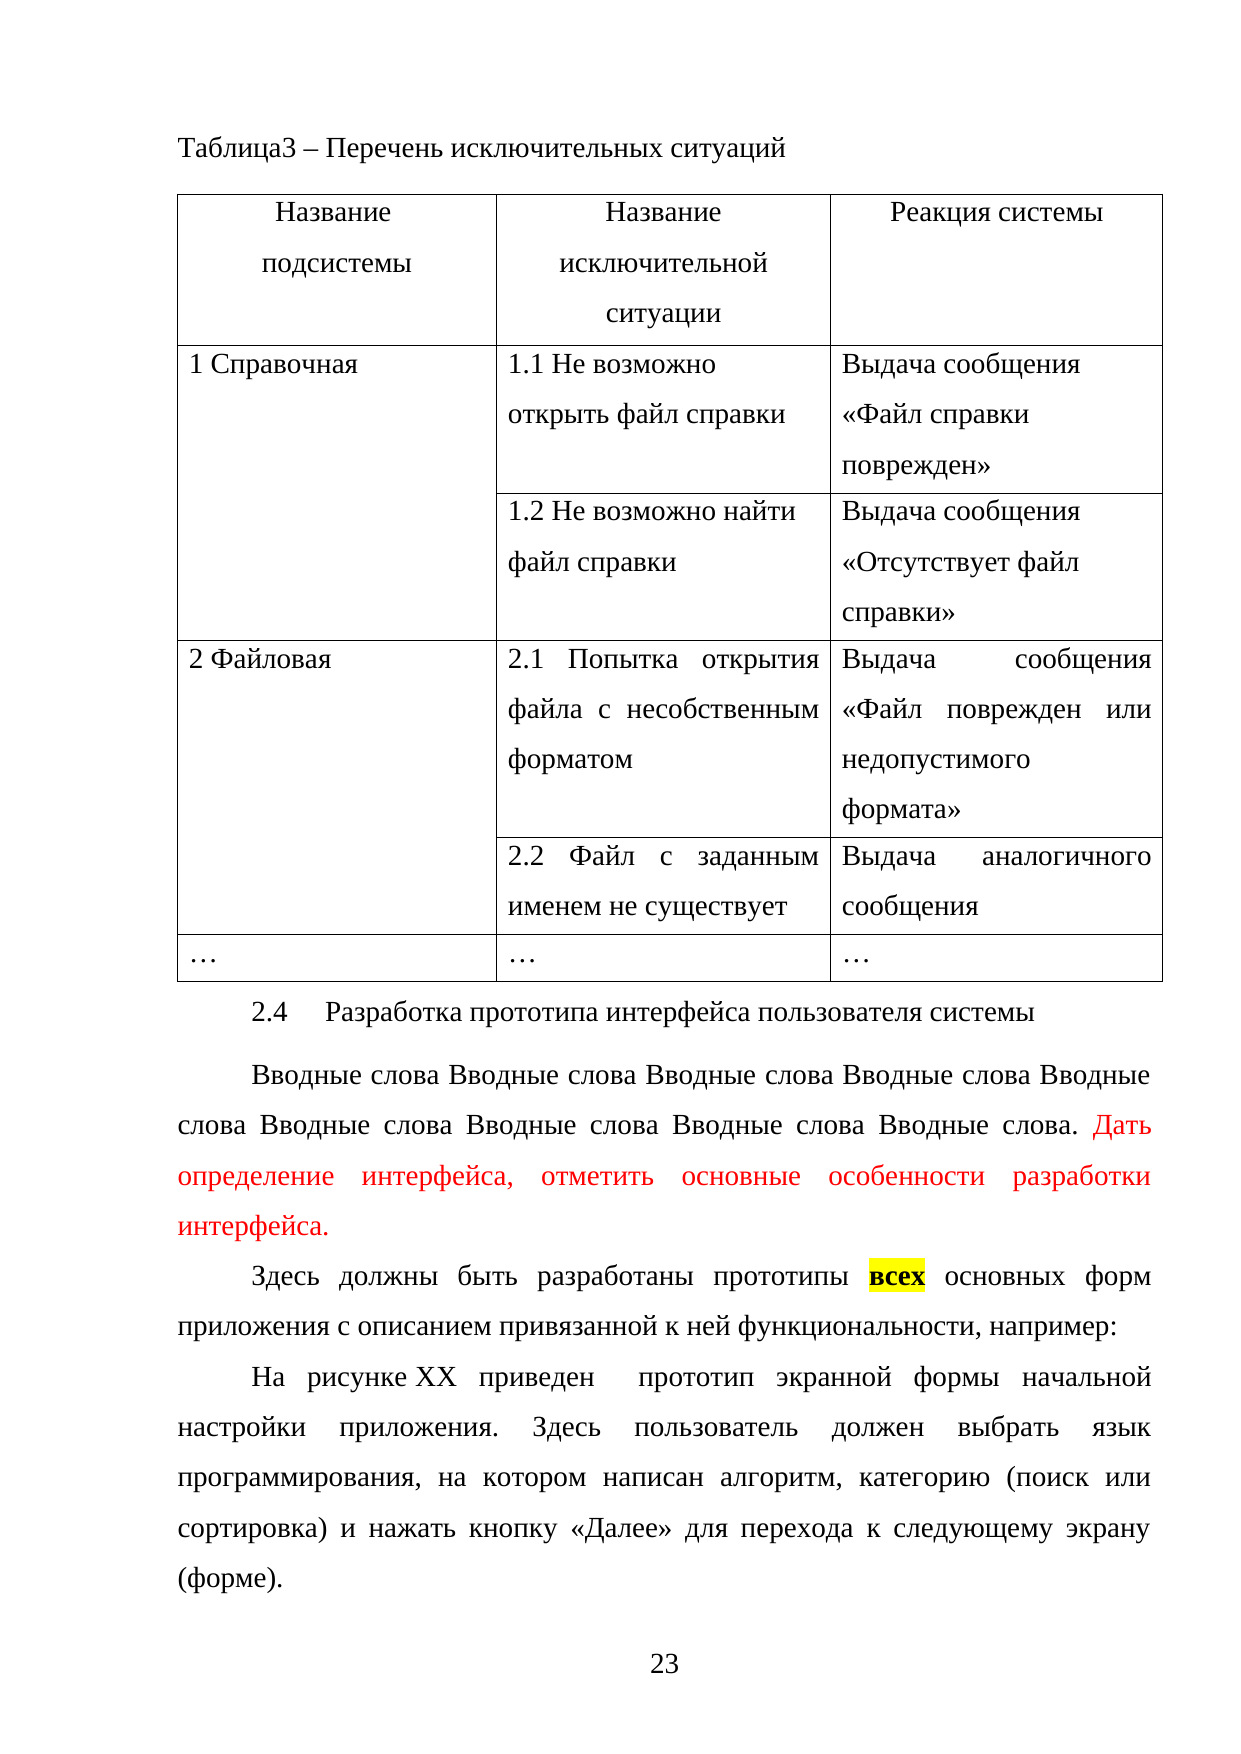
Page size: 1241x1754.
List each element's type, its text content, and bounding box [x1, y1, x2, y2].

table_cell 1.1 Не возможно открыть файл справки [497, 346, 830, 492]
table_header Реакция системы [831, 195, 1162, 345]
text На рисунке ХХ приведен прототип экранной формы начальной настройки приложения. Здесь пользователь должен выбрать язык программирования, на котором написан алгоритм, категорию (поиск или сортировка) и нажать кнопку «Далее» для перехода к следующему экрану (форме). [177, 1359, 1152, 1594]
table_cell 2.2 Файл с заданным именем не существует [497, 838, 830, 934]
table_cell Выдача сообщения «Файл справки поврежден» [831, 346, 1162, 492]
text Вводные слова Вводные слова Вводные слова Вводные слова Вводные слова Вводные слова Вводные слова Вводные слова Вводные слова. Дать определение интерфейса, отметить основные особенности разработки интерфейса. [177, 1057, 1152, 1241]
table_cell Выдача сообщения «Файл поврежден или недопустимого формата» [831, 641, 1162, 837]
table_cell 2.1 Попытка открытия файла с несобственным форматом [497, 641, 830, 837]
table_cell Выдача аналогичного сообщения [831, 838, 1162, 934]
table_cell 1.2 Не возможно найти файл справки [497, 494, 830, 640]
text Таблица3 – Перечень исключительных ситуаций [177, 131, 1152, 164]
table_cell … [831, 935, 1162, 981]
text Здесь должны быть разработаны прототипы всех основных форм приложения с описанием привязанной к ней функциональности, например: [177, 1258, 1152, 1342]
table_cell 2 Файловая [178, 641, 496, 934]
text Разработка прототипа интерфейса пользователя системы [251, 994, 1152, 1028]
table_header Название исключительной ситуации [497, 195, 830, 345]
table_cell … [178, 935, 496, 981]
table_header Название подсистемы [178, 195, 496, 345]
table_cell 1 Справочная [178, 346, 496, 640]
table_cell … [497, 935, 830, 981]
table_cell Выдача сообщения «Отсутствует файл справки» [831, 494, 1162, 640]
